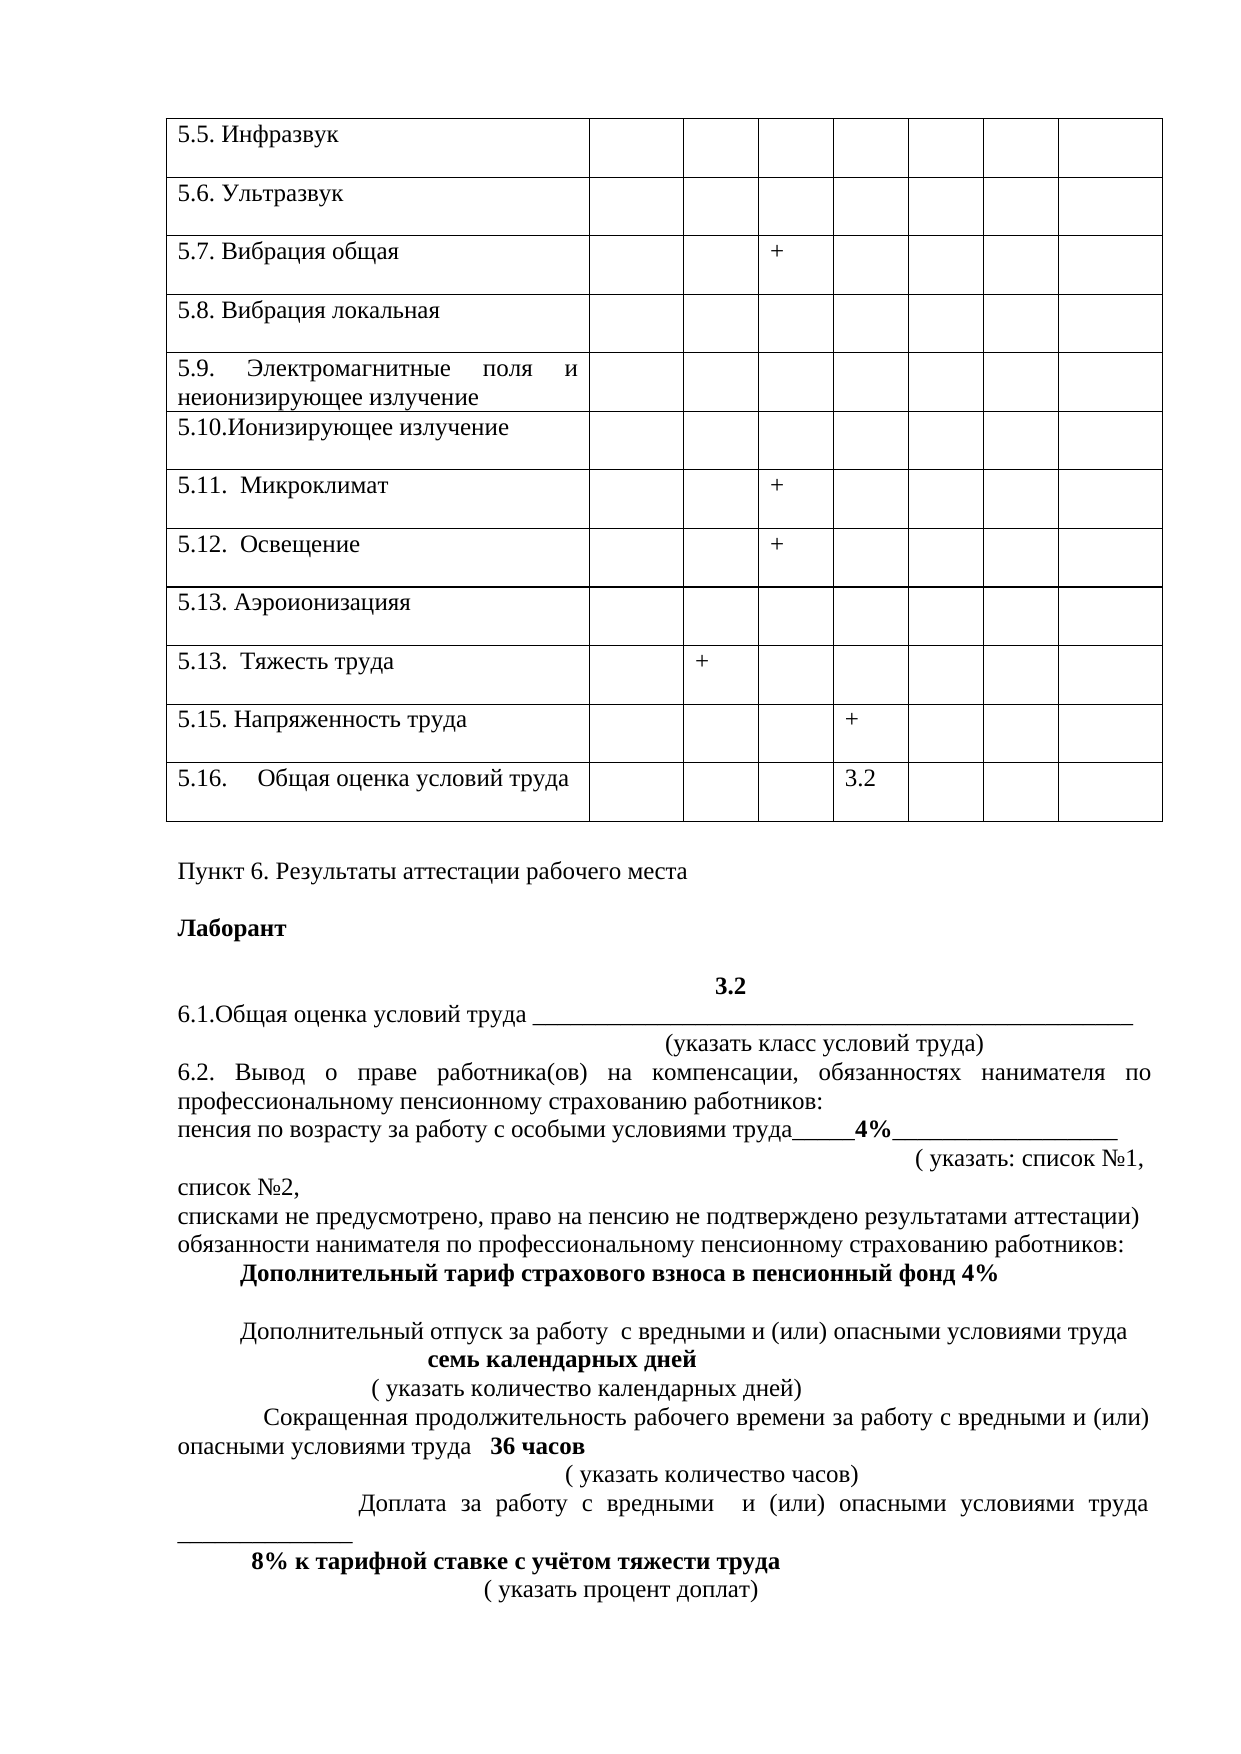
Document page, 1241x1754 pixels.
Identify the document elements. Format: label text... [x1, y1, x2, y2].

table_cell [684, 470, 758, 528]
table_cell [590, 236, 683, 294]
table_cell [984, 470, 1058, 528]
table_cell [590, 705, 683, 762]
table_cell [759, 588, 833, 645]
table_cell [1059, 178, 1162, 235]
table_cell [759, 705, 833, 762]
table_cell 5.13. Аэроионизацияя [167, 588, 589, 645]
table_cell [684, 178, 758, 235]
table_cell [834, 236, 908, 294]
table_cell Микроклимат [167, 470, 589, 528]
text списками не предусмотрено, право на пенсию не подтверждено результатами аттестации) [177, 1201, 1152, 1229]
text Дополнительный отпуск за работу с вредными и (или) опасными условиями труда [177, 1316, 1152, 1344]
table_cell [684, 705, 758, 762]
table_cell [909, 588, 983, 645]
table_cell [590, 646, 683, 703]
table_cell Освещение [167, 529, 589, 586]
table_cell [834, 470, 908, 528]
table_cell + [684, 646, 758, 703]
table_cell [590, 588, 683, 645]
table_cell [590, 763, 683, 821]
text ( указать процент доплат) [177, 1574, 1152, 1603]
table_cell [834, 529, 908, 586]
table_cell [1059, 353, 1162, 411]
table_cell 5.9. Электромагнитные поля и неионизирующее излучение [167, 353, 589, 411]
table_cell [684, 763, 758, 821]
text Сокращенная продолжительность рабочего времени за работу с вредными и (или) опасными условиями труда 36 часов [177, 1402, 1152, 1459]
table_cell [759, 763, 833, 821]
table_cell [909, 295, 983, 352]
table_cell [984, 236, 1058, 294]
text Дополнительный тариф страхового взноса в пенсионный фонд 4% [177, 1258, 1152, 1287]
table_cell [684, 236, 758, 294]
table_cell [1059, 295, 1162, 352]
text семь календарных дней [177, 1344, 1152, 1373]
text Пункт 6. Результаты аттестации рабочего места [177, 856, 1152, 884]
table_cell [909, 646, 983, 703]
table_cell [909, 412, 983, 469]
table_cell [984, 763, 1058, 821]
text 6.1.Общая оценка условий труда ________________________________________________ [177, 999, 1152, 1028]
table_cell [684, 119, 758, 177]
table_cell [834, 646, 908, 703]
table_cell [984, 295, 1058, 352]
table_cell [834, 119, 908, 177]
table_cell [1059, 236, 1162, 294]
table_cell [1059, 412, 1162, 469]
table_cell [684, 412, 758, 469]
table_cell [759, 178, 833, 235]
table_cell [909, 529, 983, 586]
table_cell [759, 412, 833, 469]
text 3.2 [177, 971, 1152, 999]
table_cell 3.2 [834, 763, 908, 821]
table_cell [684, 529, 758, 586]
table_cell 5.5. Инфразвук [167, 119, 589, 177]
table_cell [1059, 470, 1162, 528]
table_cell [684, 353, 758, 411]
table_cell [590, 529, 683, 586]
table_cell + [759, 236, 833, 294]
text Лаборант [177, 913, 1152, 942]
table_cell [1059, 119, 1162, 177]
table_cell 5.7. Вибрация общая [167, 236, 589, 294]
table_cell [1059, 529, 1162, 586]
table_cell + [759, 529, 833, 586]
table_cell [909, 236, 983, 294]
table_cell + [834, 705, 908, 762]
table_cell [1059, 763, 1162, 821]
table_cell [909, 353, 983, 411]
table_cell [984, 646, 1058, 703]
text 8% к тарифной ставке с учётом тяжести труда [177, 1546, 1152, 1574]
table_cell [984, 705, 1058, 762]
table_cell [759, 295, 833, 352]
table_cell [590, 119, 683, 177]
table_cell [684, 588, 758, 645]
table_cell [590, 470, 683, 528]
table_cell [984, 178, 1058, 235]
table_cell [759, 119, 833, 177]
text (указать класс условий труда) [177, 1028, 1152, 1057]
text обязанности нанимателя по профессиональному пенсионному страхованию работников: [177, 1229, 1152, 1258]
table_cell [834, 353, 908, 411]
table_cell [984, 119, 1058, 177]
table_cell [1059, 705, 1162, 762]
text ( указать количество часов) [177, 1459, 1152, 1488]
table_cell [909, 119, 983, 177]
table_cell [834, 588, 908, 645]
table_cell + [759, 470, 833, 528]
table_cell 5.10.Ионизирующее излучение [167, 412, 589, 469]
table_cell [984, 353, 1058, 411]
text пенсия по возрасту за работу с особыми условиями труда_____4%__________________ [177, 1114, 1152, 1143]
table_cell [1059, 588, 1162, 645]
table_cell [909, 178, 983, 235]
table_cell [1059, 646, 1162, 703]
table_cell 5.6. Ультразвук [167, 178, 589, 235]
table_cell Тяжесть труда [167, 646, 589, 703]
table_cell [984, 529, 1058, 586]
table_cell [909, 705, 983, 762]
table_cell 5.8. Вибрация локальная [167, 295, 589, 352]
table_cell [590, 412, 683, 469]
table_cell Общая оценка условий труда [167, 763, 589, 821]
table_cell [834, 178, 908, 235]
table_cell [759, 353, 833, 411]
table_cell [590, 353, 683, 411]
table_cell [909, 763, 983, 821]
table_cell [759, 646, 833, 703]
table_cell [590, 295, 683, 352]
table_cell 5.15. Напряженность труда [167, 705, 589, 762]
table_cell [684, 295, 758, 352]
table_cell [834, 295, 908, 352]
text ( указать: список №1, список №2, [177, 1143, 1152, 1201]
text ( указать количество календарных дней) [177, 1373, 1152, 1402]
table_cell [909, 470, 983, 528]
table_cell [834, 412, 908, 469]
text 6.2. Вывод о праве работника(ов) на компенсации, обязанностях нанимателя по профессиональному пенсионному страхованию работников: [177, 1057, 1152, 1114]
text Доплата за работу с вредными и (или) опасными условиями труда ______________ [177, 1488, 1152, 1546]
table_cell [984, 412, 1058, 469]
table_cell [984, 588, 1058, 645]
table_cell [590, 178, 683, 235]
